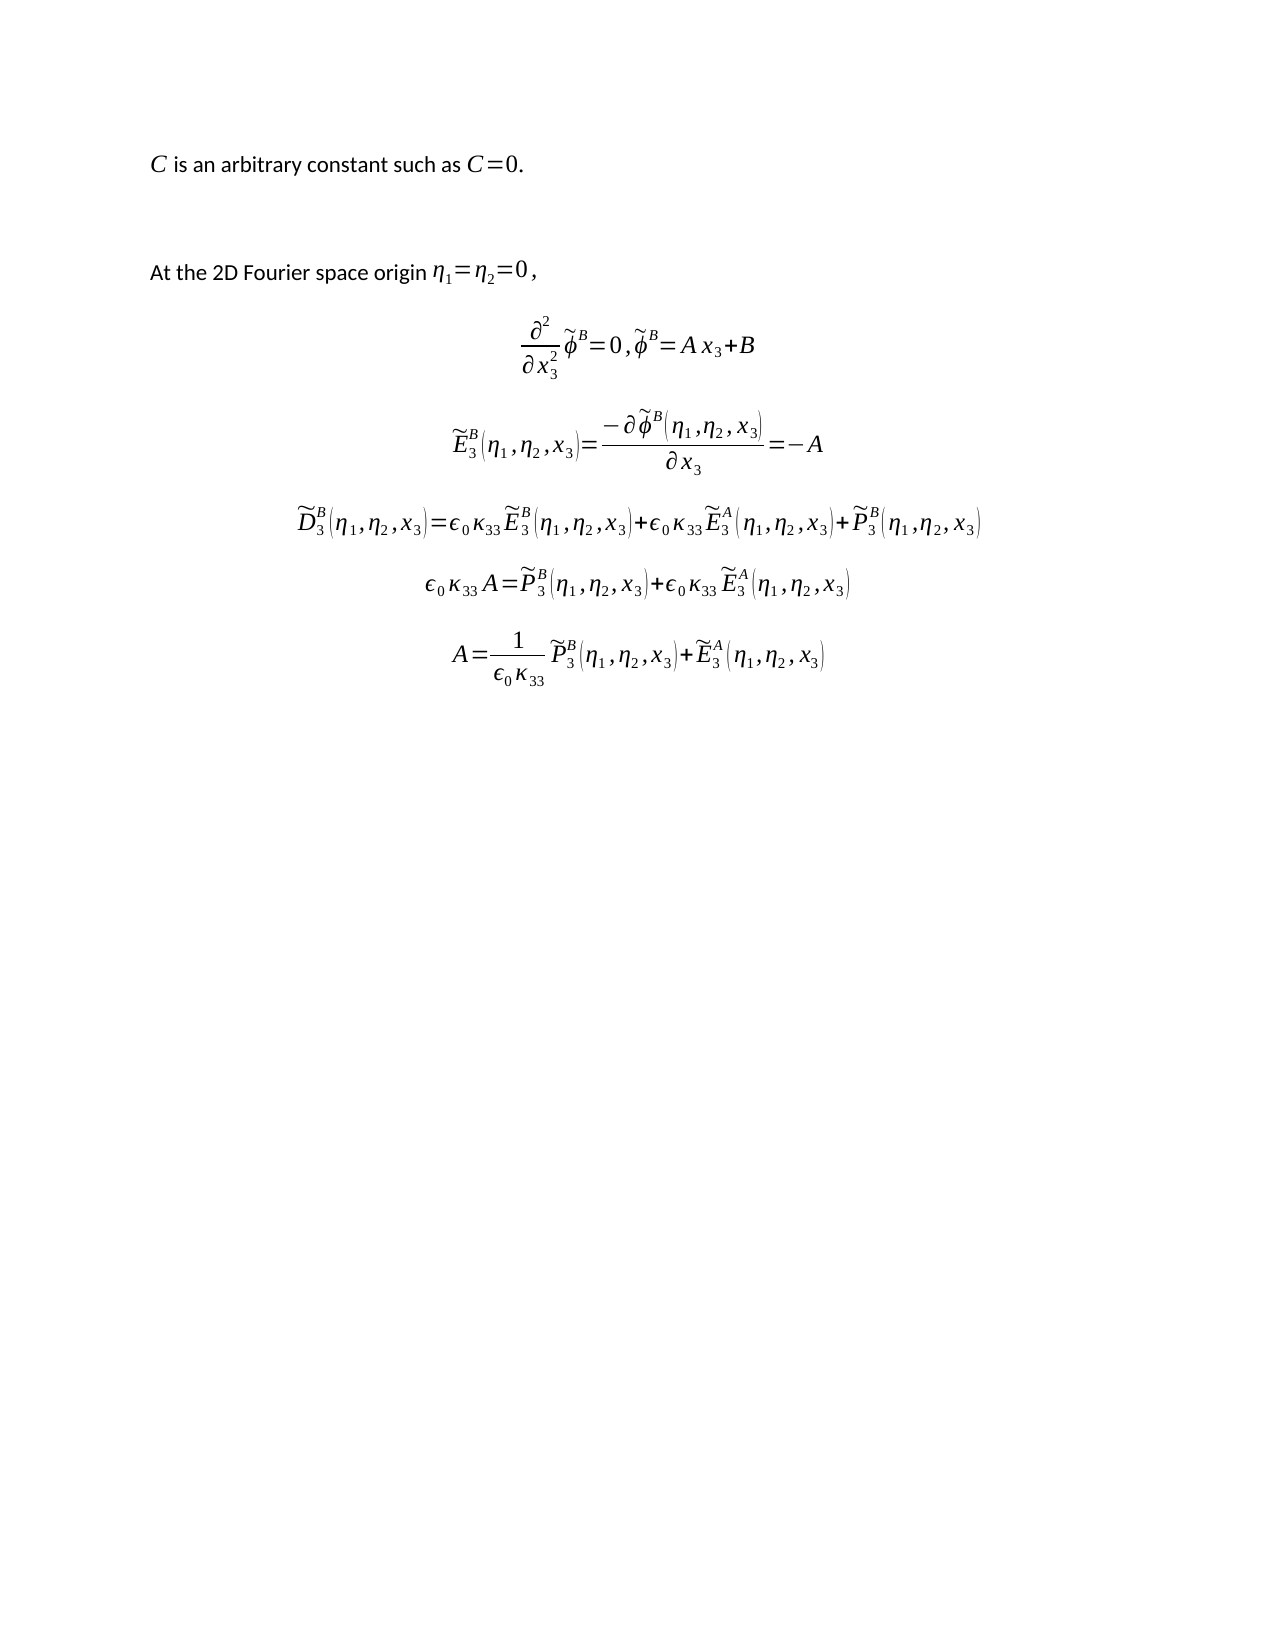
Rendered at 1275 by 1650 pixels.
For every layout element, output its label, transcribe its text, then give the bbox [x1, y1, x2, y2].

text At the 2D Fourier space origin [150, 256, 1125, 287]
text is an arbitrary constant such as [150, 150, 1125, 178]
